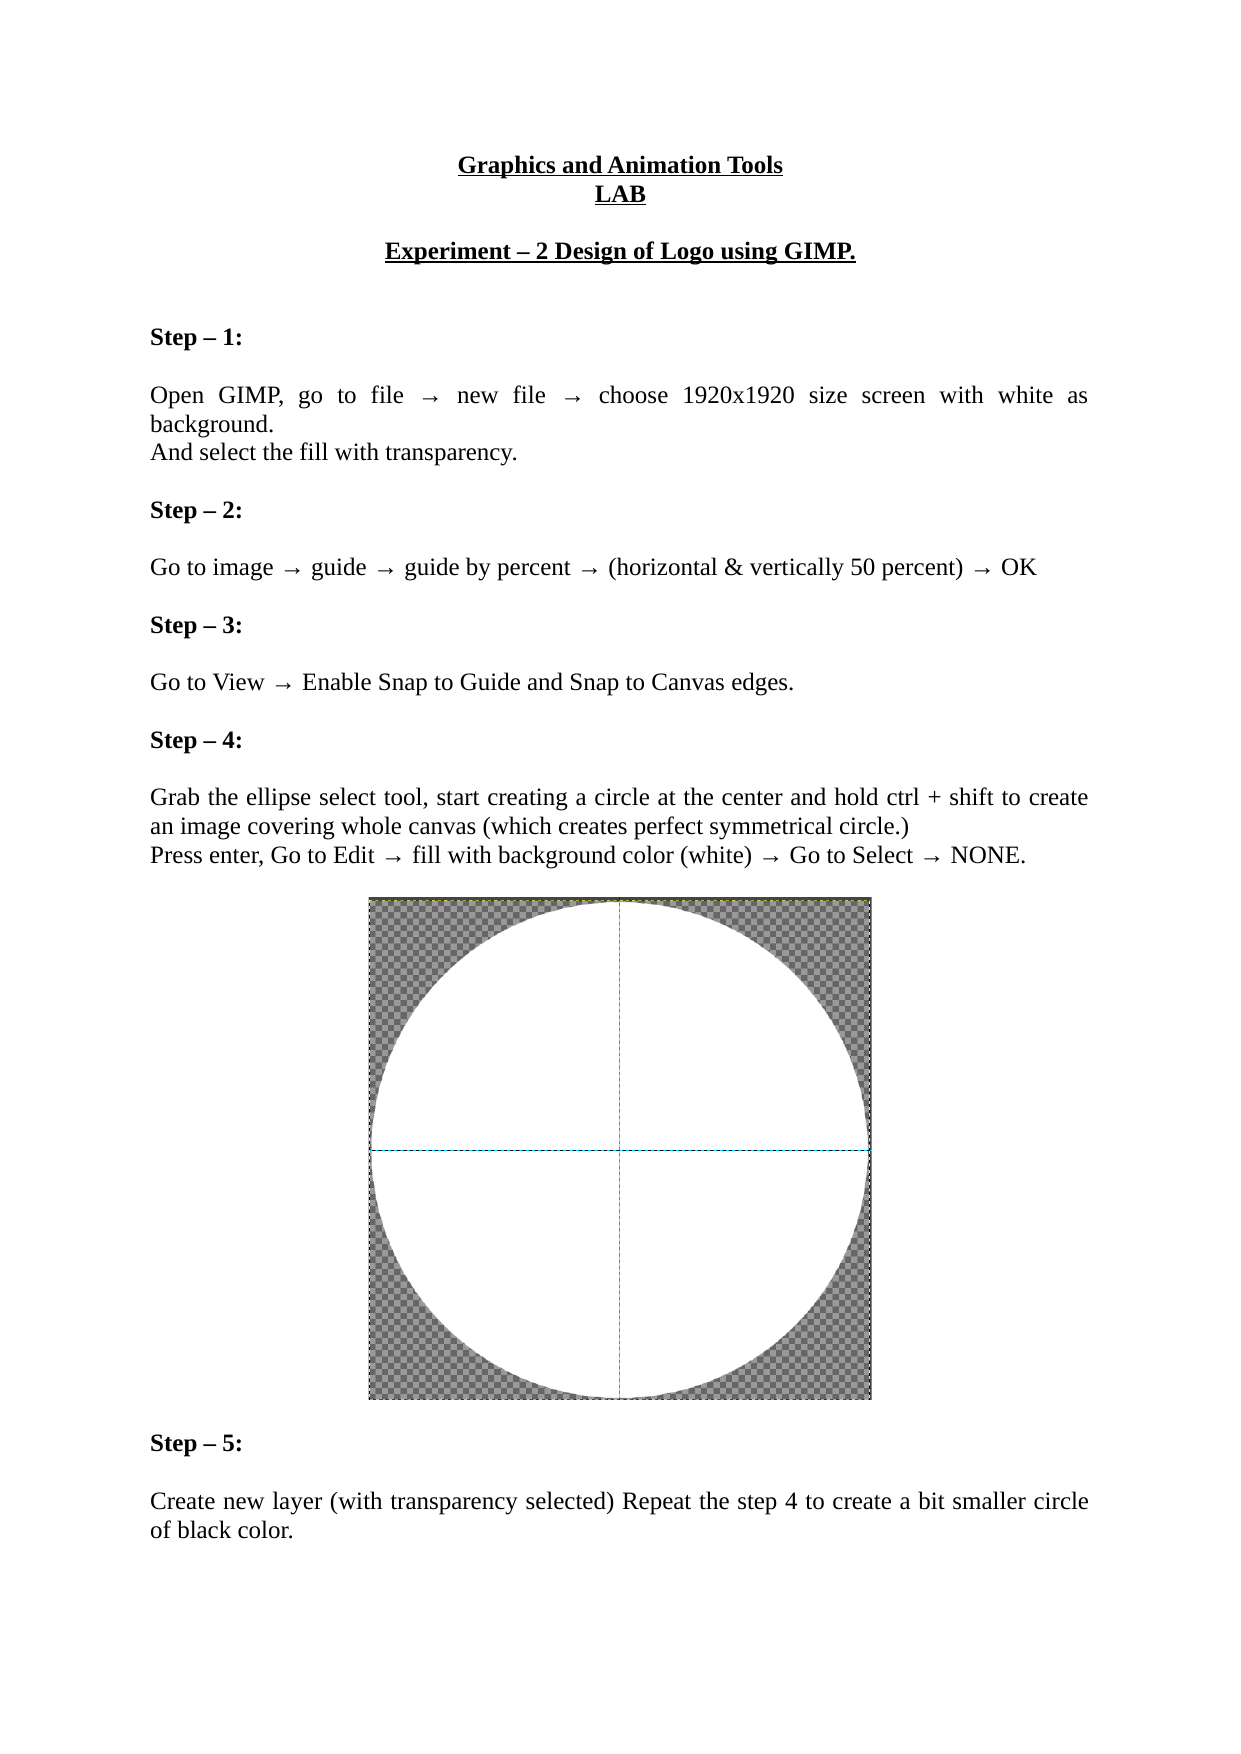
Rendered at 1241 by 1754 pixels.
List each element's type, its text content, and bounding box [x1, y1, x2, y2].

text Step – 4: [150, 725, 1090, 754]
text Open GIMP, go to file → new file → choose 1920x1920 size screen with white as background. [150, 380, 1090, 437]
text LAB [150, 179, 1090, 207]
text Go to View → Enable Snap to Guide and Snap to Canvas edges. [150, 667, 1090, 696]
text Step – 5: [150, 1428, 1090, 1457]
picture [368, 897, 872, 1400]
text Graphics and Animation Tools [150, 150, 1090, 179]
text Go to image → guide → guide by percent → (horizontal & vertically 50 percent) → OK [150, 552, 1090, 581]
text Step – 2: [150, 495, 1090, 524]
text Grab the ellipse select tool, start creating a circle at the center and hold ctrl + shift to create an image covering whole canvas (which creates perfect symmetrical circle.) [150, 782, 1090, 840]
text Step – 3: [150, 610, 1090, 639]
text Experiment – 2 Design of Logo using GIMP. [150, 236, 1090, 265]
text Create new layer (with transparency selected) Repeat the step 4 to create a bit smaller circle of black color. [150, 1486, 1090, 1543]
text Press enter, Go to Edit → fill with background color (white) → Go to Select → NONE. [150, 840, 1090, 869]
text Step – 1: [150, 322, 1090, 351]
text And select the fill with transparency. [150, 437, 1090, 466]
